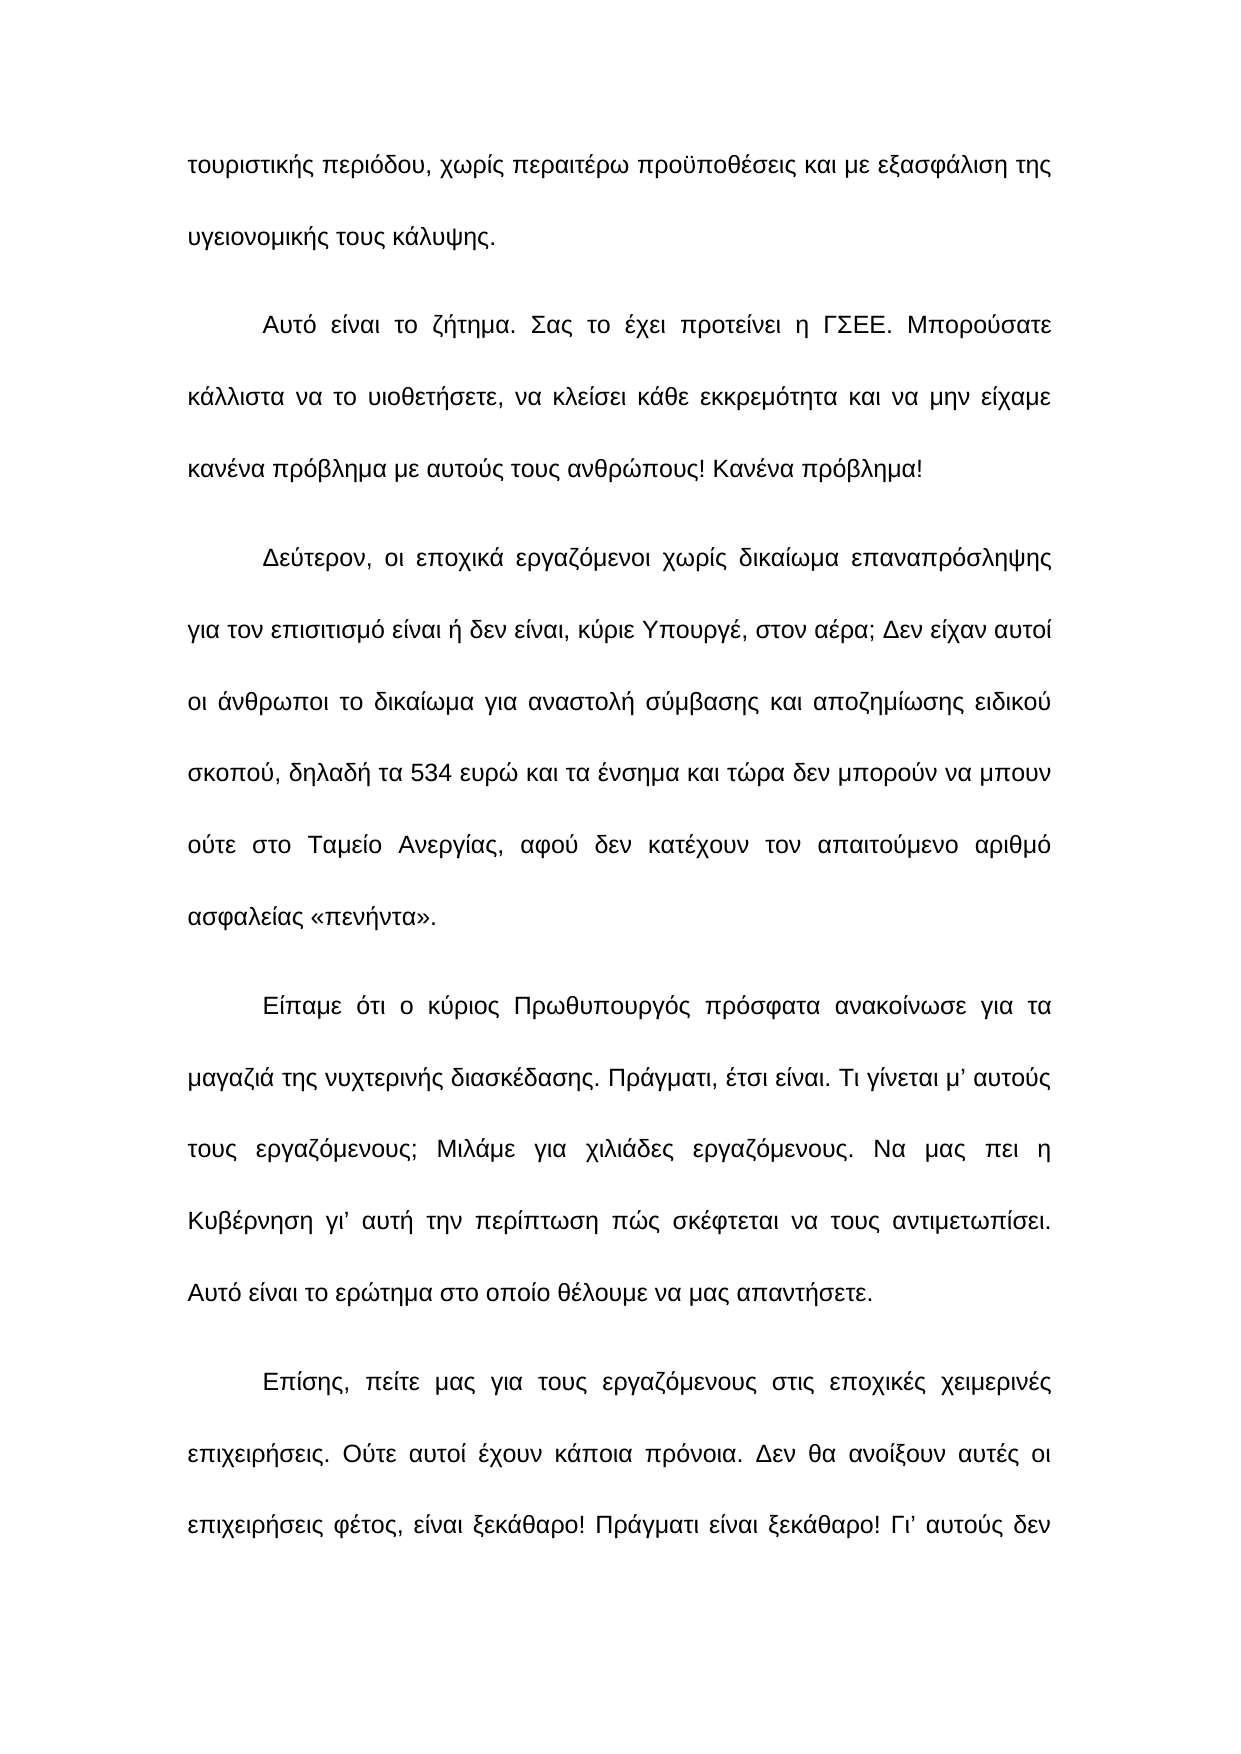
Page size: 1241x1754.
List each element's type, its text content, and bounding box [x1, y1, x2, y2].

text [187, 150, 1053, 251]
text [187, 1367, 1053, 1539]
text Αυτό είναι το ζήτημα. Σας το έχει προτείνει η ΓΣΕΕ. Μπορούσατε κάλλιστα να το υιοθετήσετε, να κλείσει κάθε εκκρεμότητα και να μην είχαμε κανένα πρόβλημα με αυτούς τους ανθρώπους! Κανένα πρόβλημα! [187, 310, 1053, 483]
text Δεύτερον, οι εποχικά εργαζόμενοι χωρίς δικαίωμα επαναπρόσληψης για τον επισιτισμό είναι ή δεν είναι, κύριε Υπουργέ, στον αέρα; Δεν είχαν αυτοί οι άνθρωποι το δικαίωμα για αναστολή σύμβασης και αποζημίωσης ειδικού σκοπού, δηλαδή τα 534 ευρώ και τα ένσημα και τώρα δεν μπορούν να μπουν ούτε στο Ταμείο Ανεργίας, αφού δεν κατέχουν τον απαιτούμενο αριθμό ασφαλείας «πενήντα». [187, 543, 1053, 931]
text Είπαμε ότι ο κύριος Πρωθυπουργός πρόσφατα ανακοίνωσε για τα μαγαζιά της νυχτερινής διασκέδασης. Πράγματι, έτσι είναι. Τι γίνεται μ’ αυτούς τους εργαζόμενους; Μιλάμε για χιλιάδες εργαζόμενους. Να μας πει η Κυβέρνηση γι’ αυτή την περίπτωση πώς σκέφτεται να τους αντιμετωπίσει. Αυτό είναι το ερώτημα στο οποίο θέλουμε να μας απαντήσετε. [187, 991, 1053, 1307]
